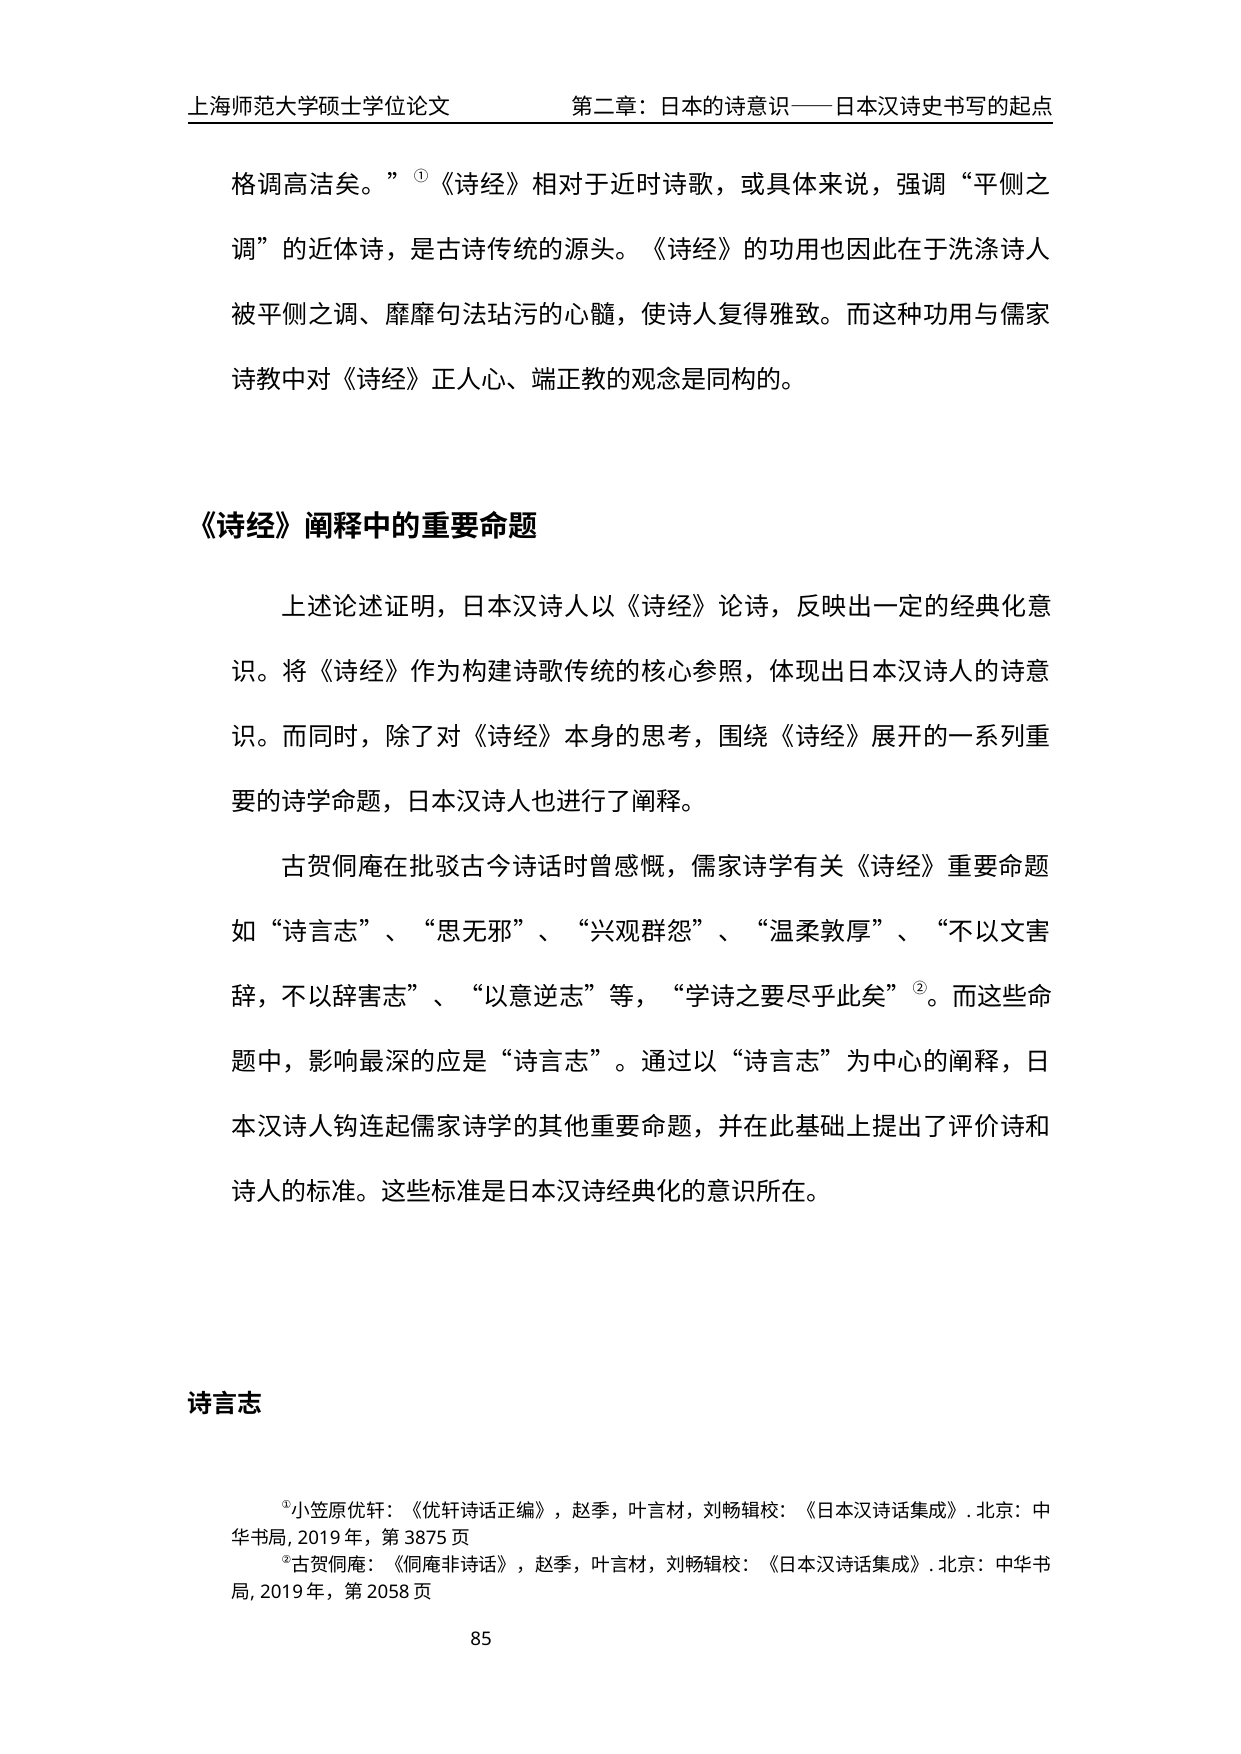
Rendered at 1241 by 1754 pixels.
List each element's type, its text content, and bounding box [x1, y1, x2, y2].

text 古贺侗庵在批驳古今诗话时曾感慨，儒家诗学有关《诗经》重要命题，如“诗言志”、“思无邪”、“兴观群怨”、“温柔敦厚”、“不以文害辞，不以辞害志”、“以意逆志”等，“学诗之要尽乎此矣”。而这些命题中，影响最深的应是“诗言志”。通过以“诗言志”为中心的阐释，日本汉诗人钩连起儒家诗学的其他重要命题，并在此基础上提出了评价诗和诗人的标准。这些标准是日本汉诗经典化的意识所在。 [231, 832, 1053, 1222]
text 诗言志 [187, 1369, 1053, 1434]
text 《诗经》阐释中的重要命题 [187, 491, 1053, 556]
text 上述论述证明，日本汉诗人以《诗经》论诗，反映出一定的经典化意识。将《诗经》作为构建诗歌传统的核心参照，体现出日本汉诗人的诗意识。而同时，除了对《诗经》本身的思考，围绕《诗经》展开的一系列重要的诗学命题，日本汉诗人也进行了阐释。 [231, 572, 1053, 832]
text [231, 150, 1053, 410]
